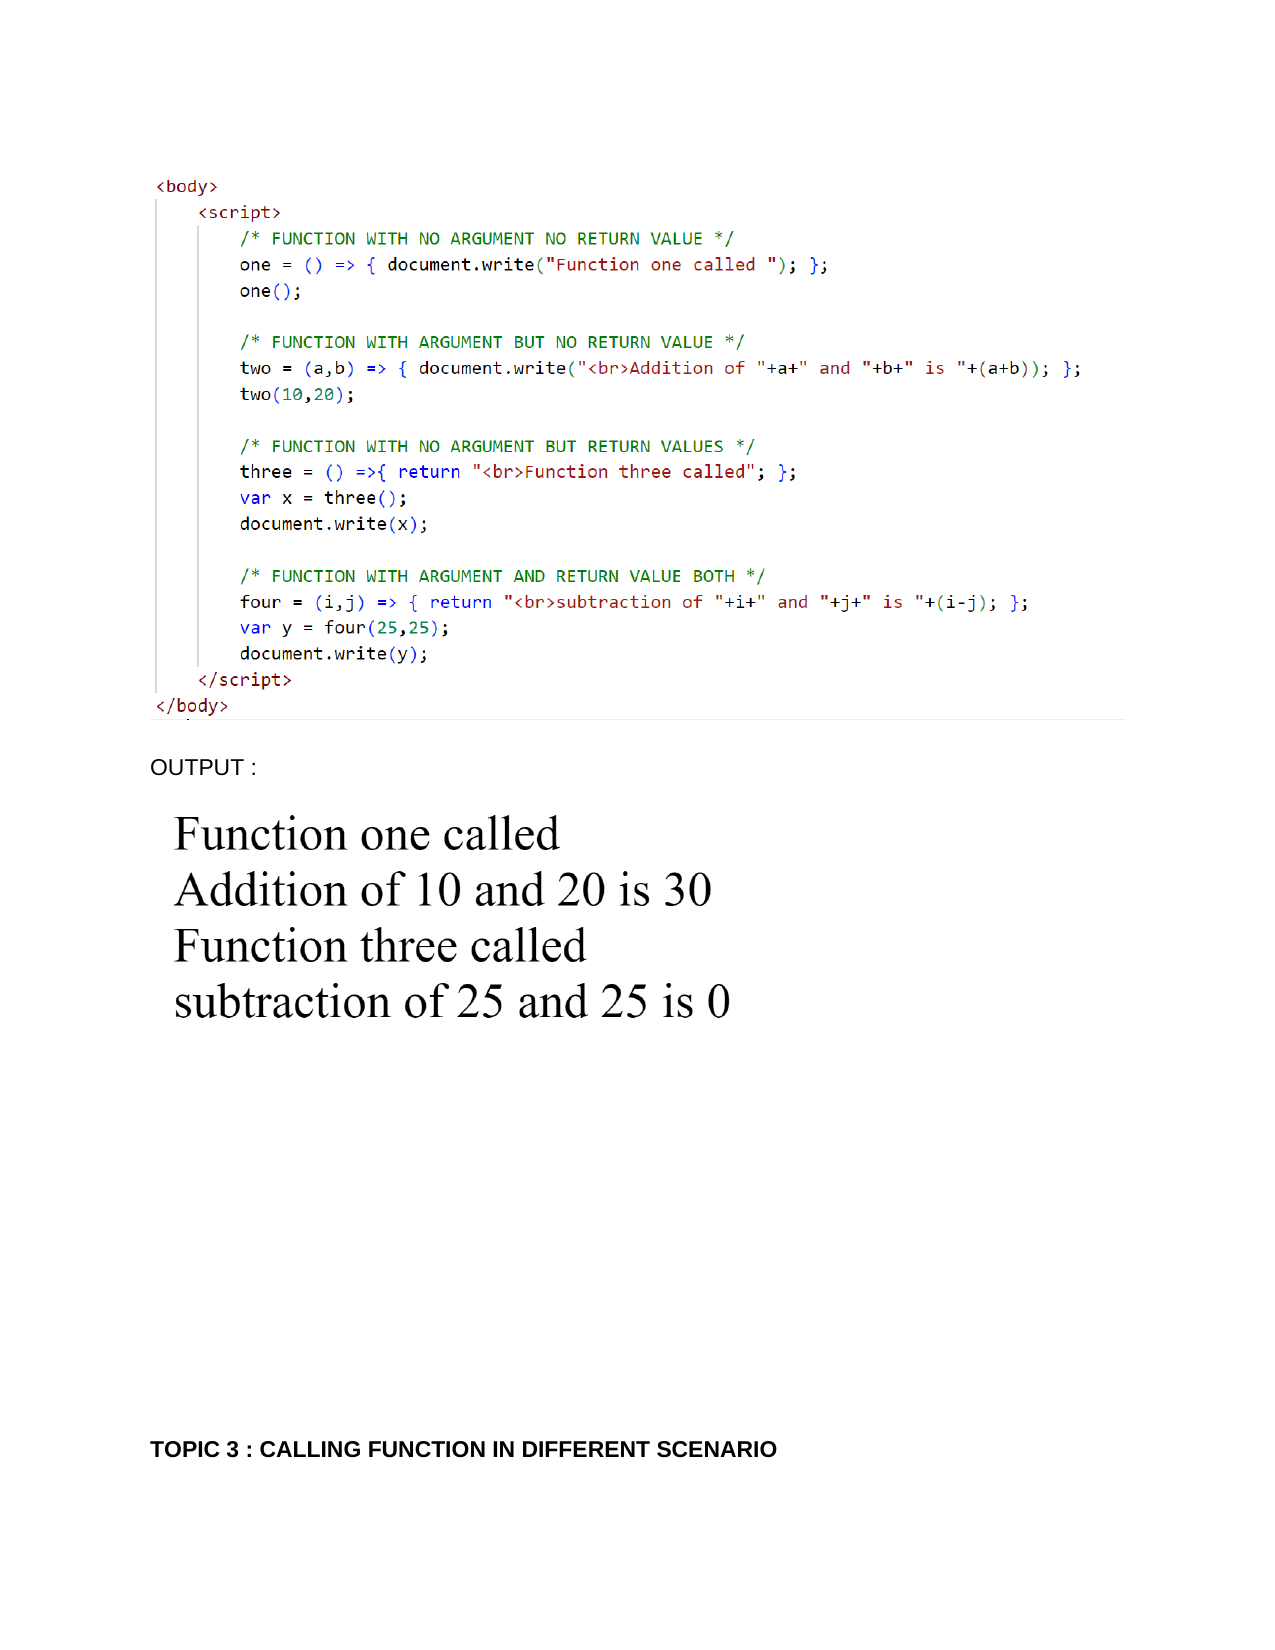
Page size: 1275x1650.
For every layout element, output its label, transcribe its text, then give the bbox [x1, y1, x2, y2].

picture [150, 784, 852, 1101]
picture [150, 180, 1125, 720]
text OUTPUT : [150, 754, 1125, 780]
text TOPIC 3 : CALLING FUNCTION IN DIFFERENT SCENARIO [150, 1436, 1125, 1463]
